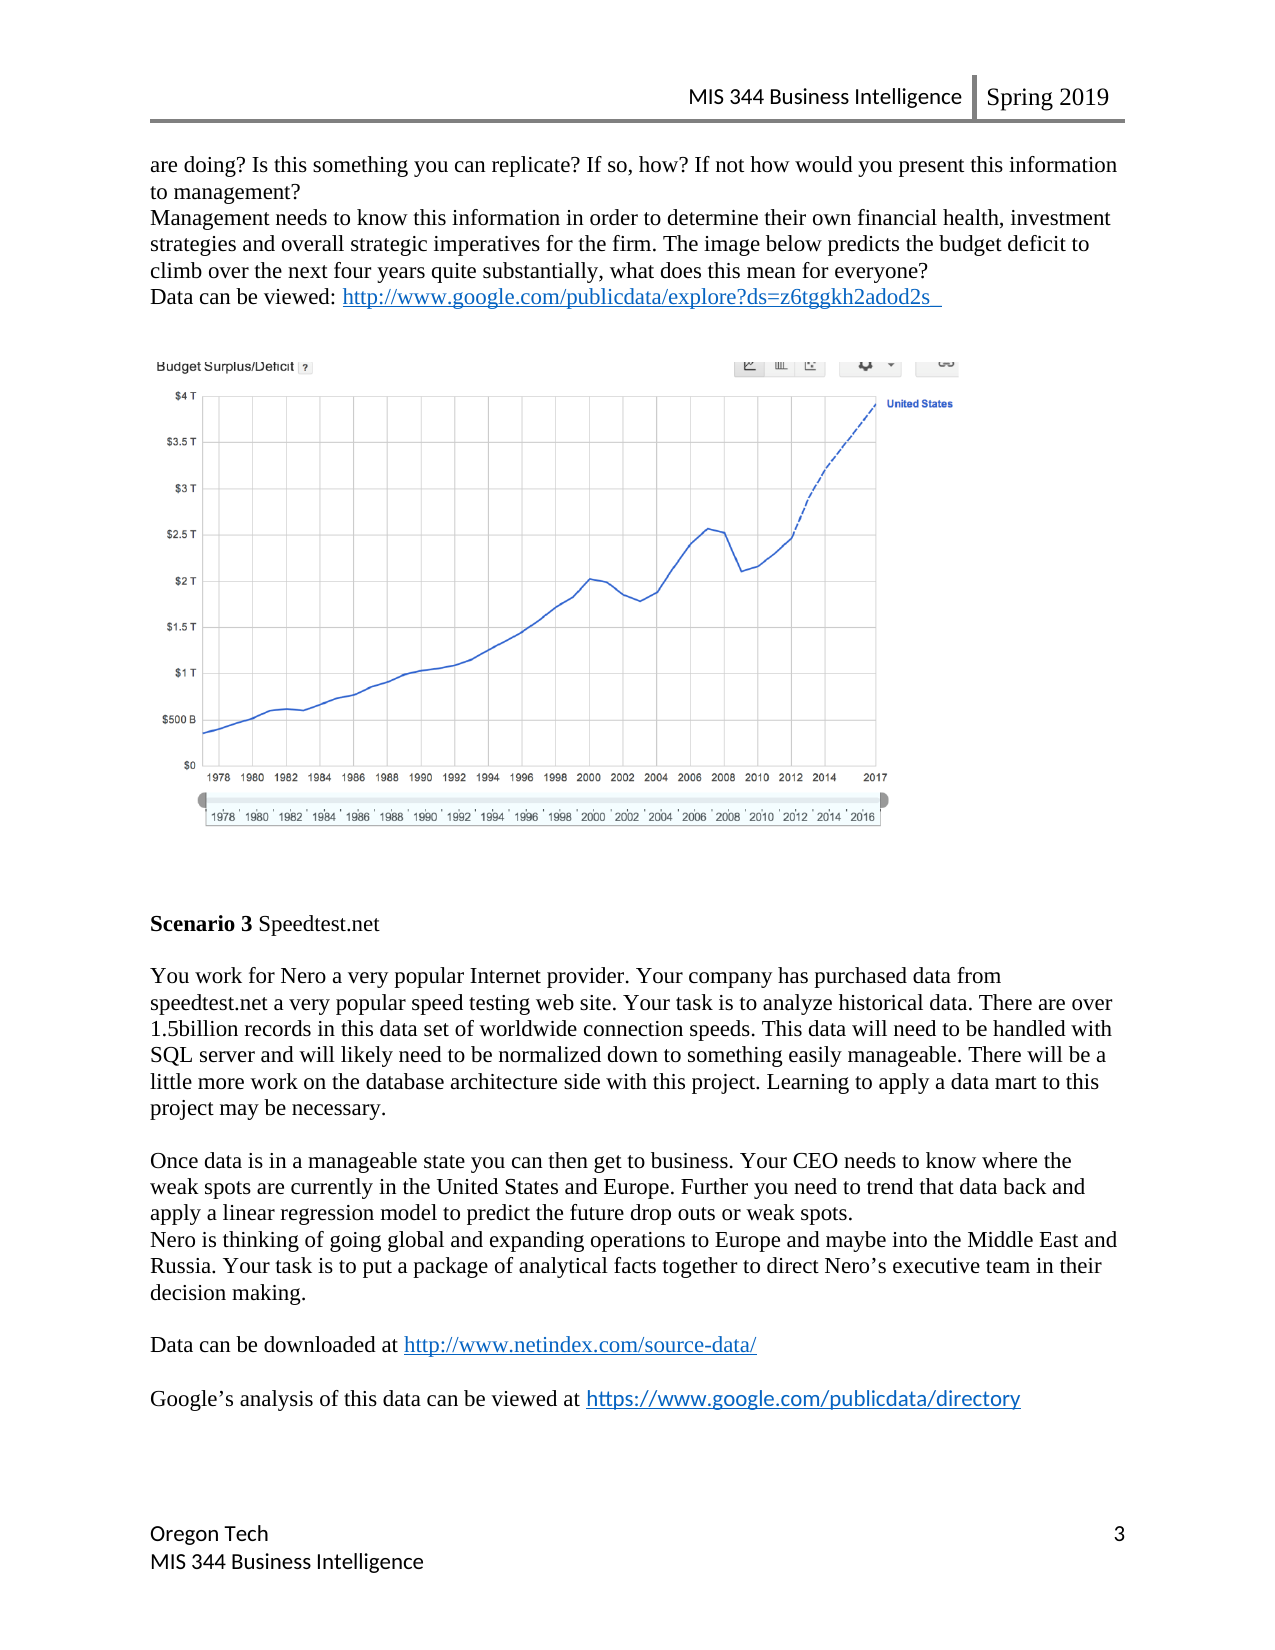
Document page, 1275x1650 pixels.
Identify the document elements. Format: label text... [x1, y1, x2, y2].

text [150, 151, 1125, 204]
text Google’s analysis of this data can be viewed at https://www.google.com/publicdata/directory [150, 1384, 1125, 1412]
text Data can be downloaded at http://www.netindex.com/source-data/ [150, 1331, 1125, 1358]
text Nero is thinking of going global and expanding operations to Europe and maybe into the Middle East and Russia. Your task is to put a package of analytical facts together to direct Nero’s executive team in their decision making. [150, 1226, 1125, 1305]
text Scenario 3 Speedtest.net [150, 909, 1125, 936]
text Once data is in a manageable state you can then get to business. Your CEO needs to know where the weak spots are currently in the United States and Europe. Further you need to trend that data back and apply a linear regression model to predict the future drop outs or weak spots. [150, 1147, 1125, 1226]
text Management needs to know this information in order to determine their own financial health, investment strategies and overall strategic imperatives for the firm. The image below predicts the budget deficit to climb over the next four years quite substantially, what does this mean for everyone? [150, 204, 1125, 283]
text Data can be viewed: http://www.google.com/publicdata/explore?ds=z6tggkh2adod2s_ [150, 283, 1125, 309]
text You work for Nero a very popular Internet provider. Your company has purchased data from speedtest.net a very popular speed testing web site. Your task is to analyze historical data. There are over 1.5billion records in this data set of worldwide connection speeds. This data will need to be handled with SQL server and will likely need to be normalized down to something easily manageable. There will be a little more work on the database architecture side with this project. Learning to apply a data mart to this project may be necessary. [150, 962, 1125, 1120]
picture [150, 362, 959, 831]
